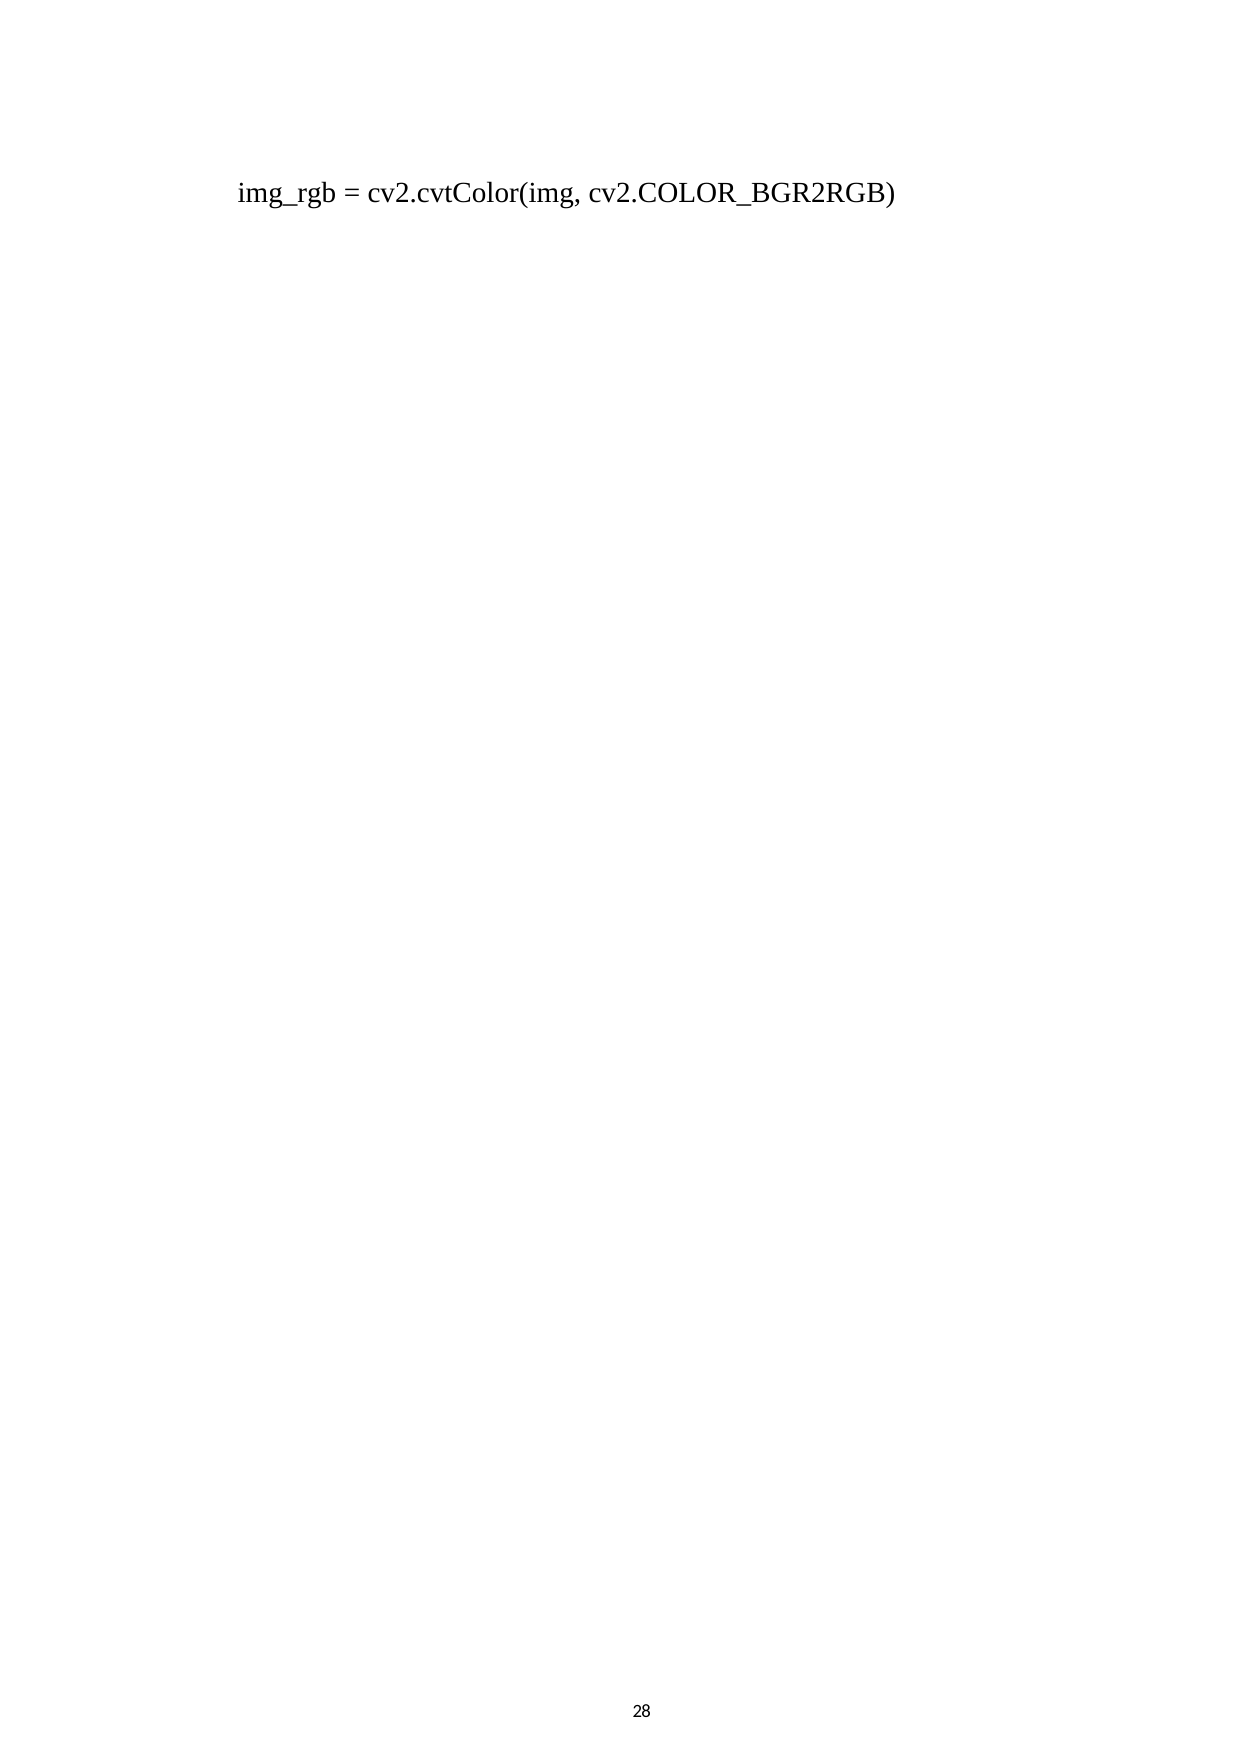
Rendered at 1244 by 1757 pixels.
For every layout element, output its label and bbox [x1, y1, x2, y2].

text [237, 142, 910, 208]
